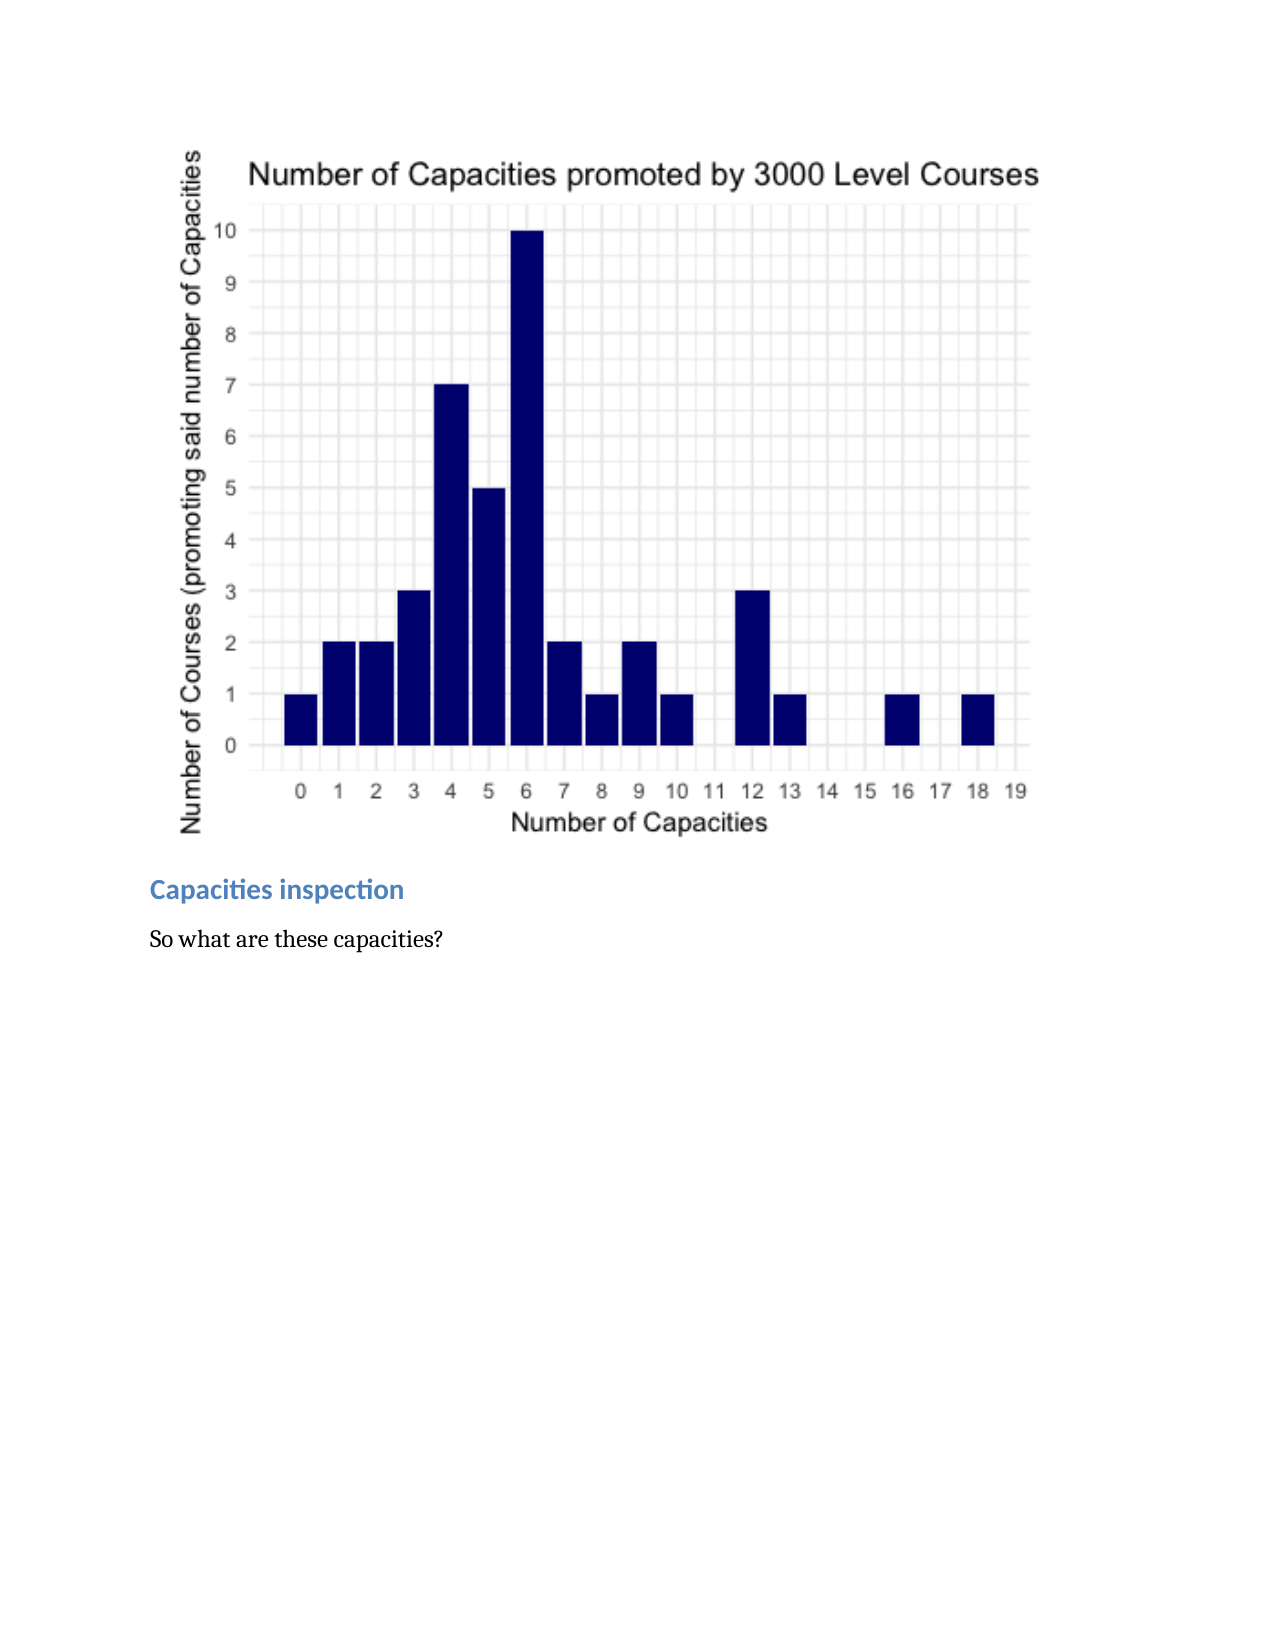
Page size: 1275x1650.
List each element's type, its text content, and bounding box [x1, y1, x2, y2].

picture [168, 150, 1044, 850]
subtitle Capacities inspection [150, 871, 1125, 906]
text So what are these capacities? [150, 925, 1125, 954]
